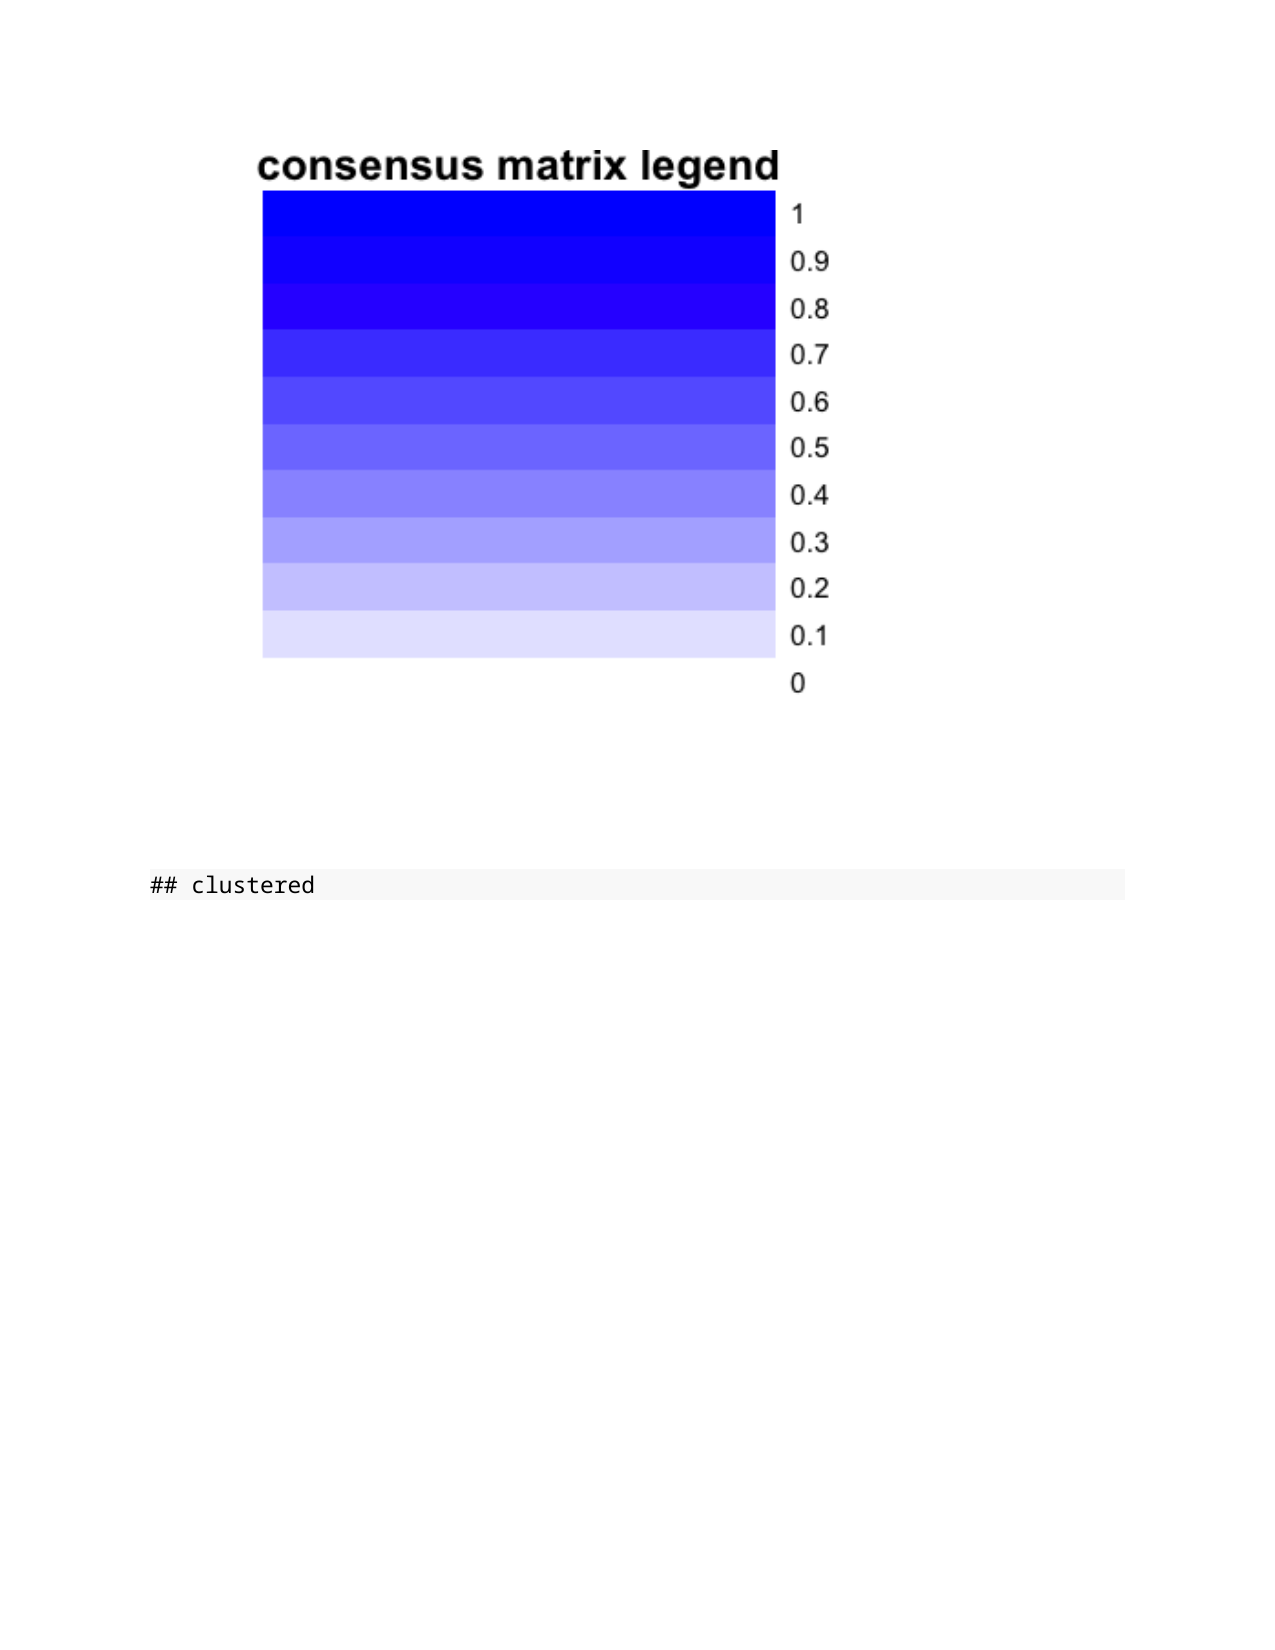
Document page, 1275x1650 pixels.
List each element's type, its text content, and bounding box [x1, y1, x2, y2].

picture [150, 150, 1025, 850]
text ## clustered [150, 869, 1125, 900]
